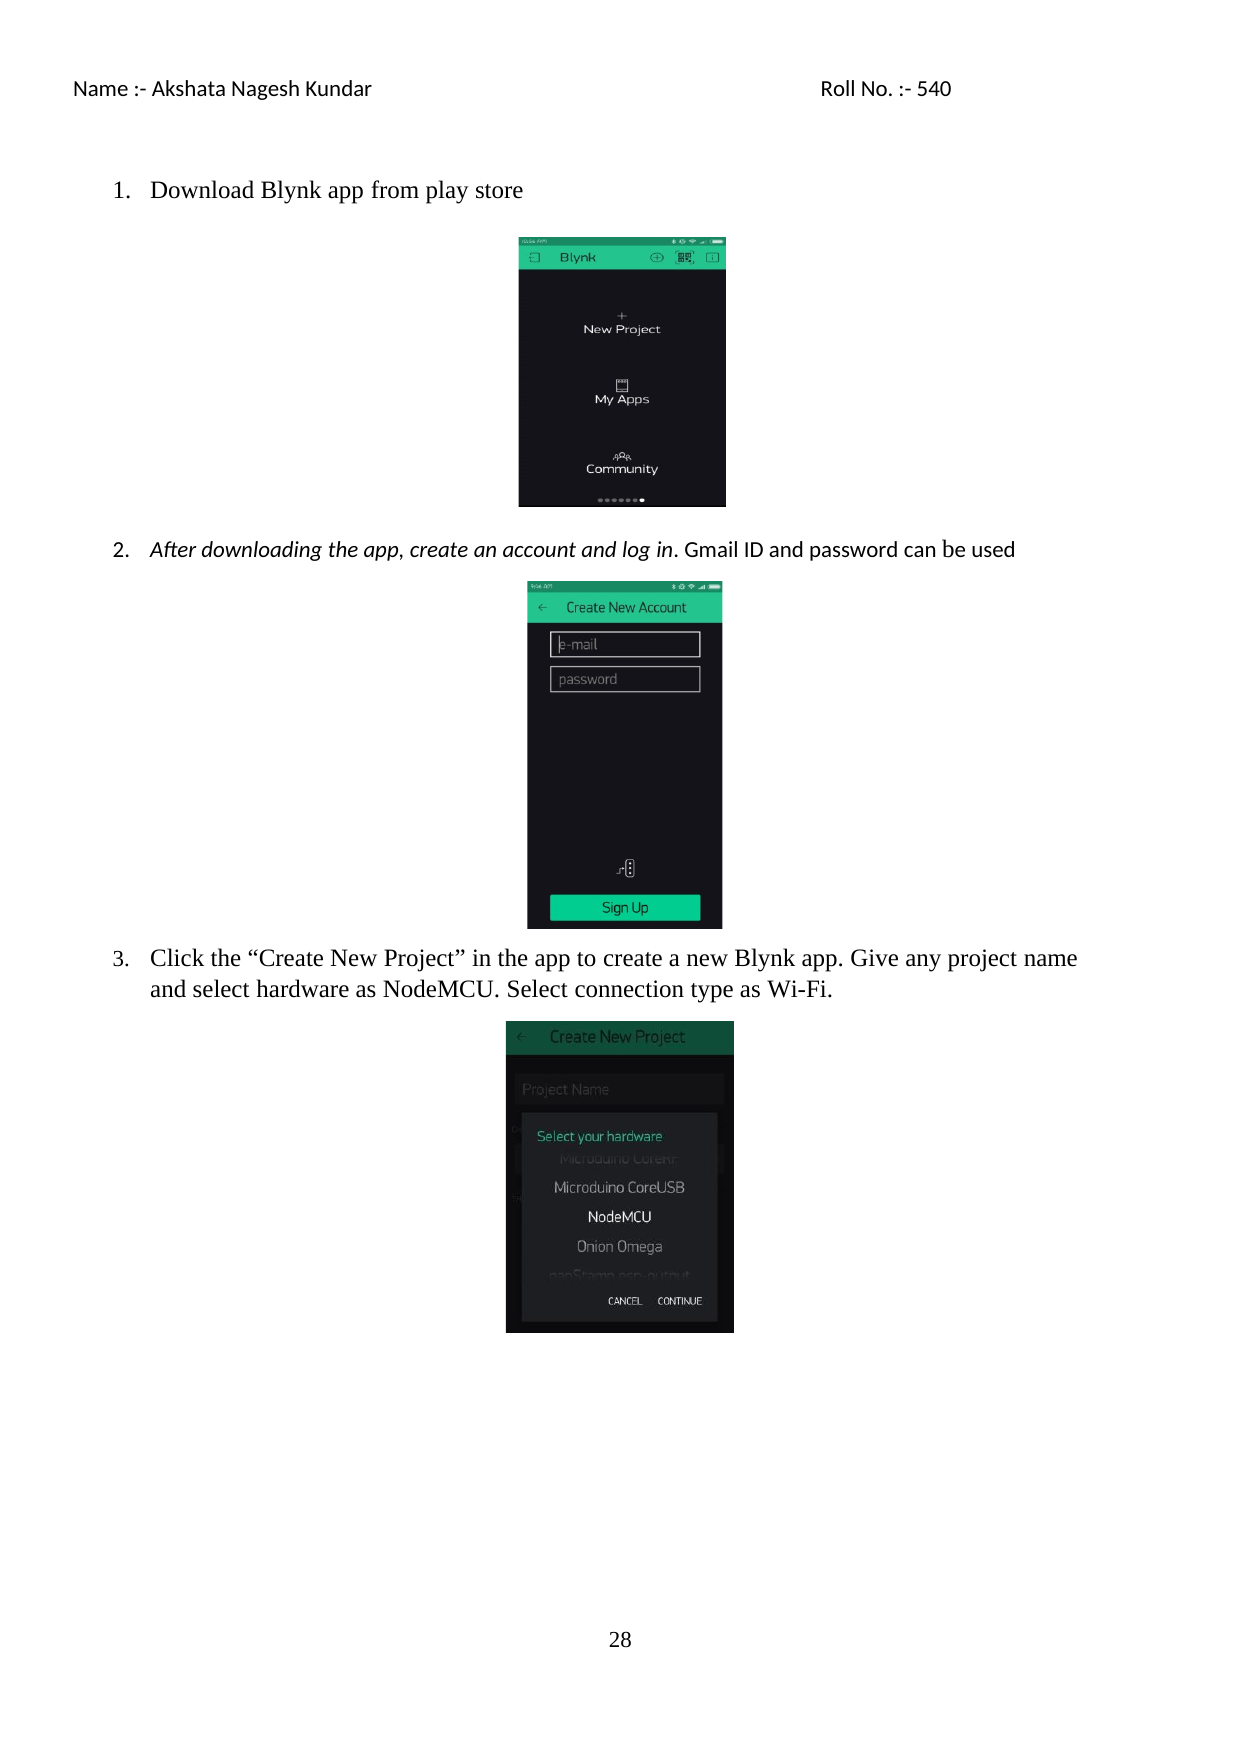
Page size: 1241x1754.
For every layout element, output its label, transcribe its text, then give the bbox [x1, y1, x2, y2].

picture [527, 581, 723, 929]
list After downloading the app, create an account and log in. Gmail ID and password can be used [112, 534, 1186, 563]
picture [505, 1021, 734, 1333]
list Download Blynk app from play store [112, 175, 1186, 204]
list Click the “Create New Project” in the app to create a new Blynk app. Give any project name and select hardware as NodeMCU. Select connection type as Wi-Fi. [112, 590, 1117, 1003]
picture [518, 237, 726, 507]
